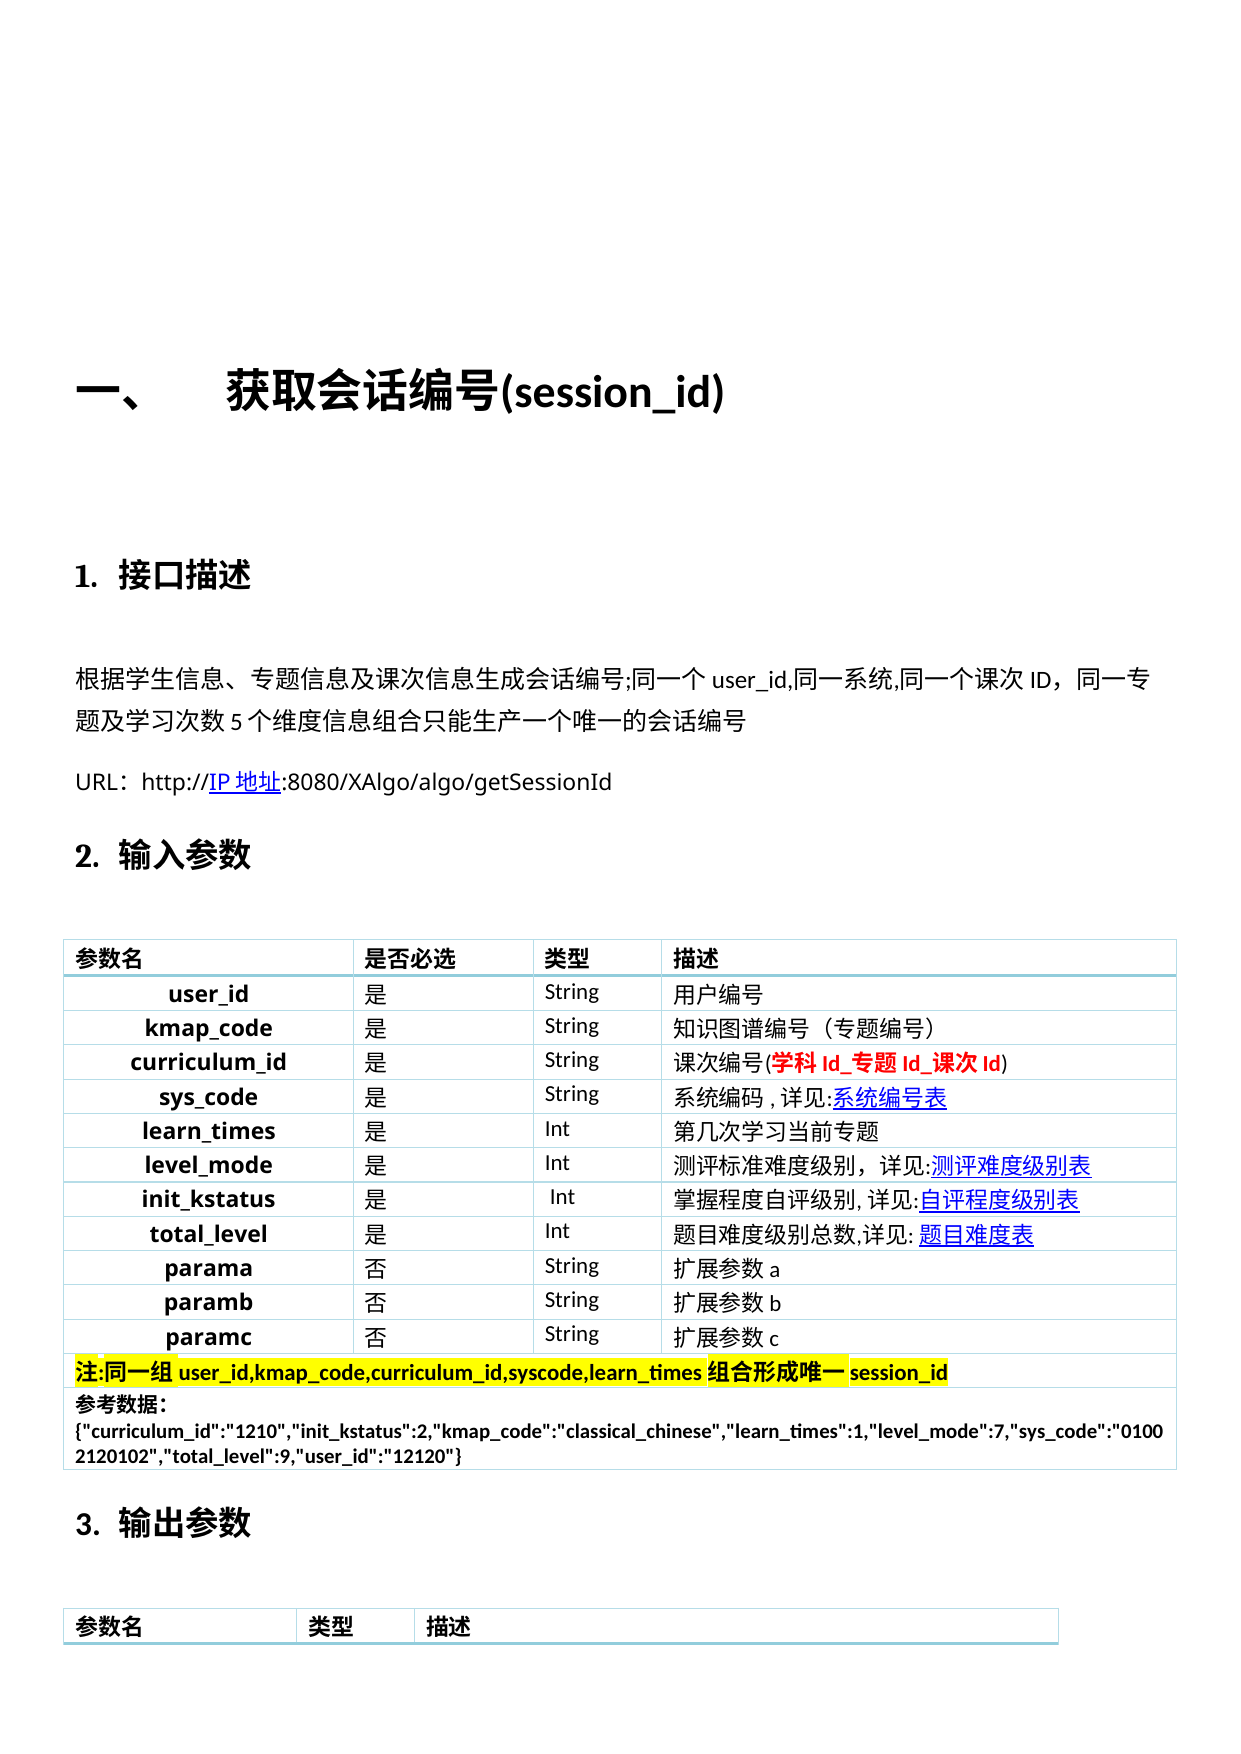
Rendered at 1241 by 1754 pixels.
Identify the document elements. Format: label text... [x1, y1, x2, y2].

table_cell Int [534, 1114, 661, 1147]
table_header 参数名 [64, 1609, 296, 1642]
table_cell Int [534, 1183, 661, 1216]
table_cell total_level [64, 1217, 353, 1250]
table_cell String [534, 1011, 661, 1044]
table_cell String [534, 1320, 661, 1353]
table_header 描述 [662, 940, 1176, 974]
table_cell String [534, 1285, 661, 1318]
table_cell 是 [354, 1011, 533, 1044]
table_cell String [534, 1045, 661, 1078]
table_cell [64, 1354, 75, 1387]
table_cell curriculum_id [64, 1045, 353, 1078]
table_cell level_mode [64, 1148, 353, 1181]
table_cell sys_code [64, 1080, 353, 1113]
table_cell 参考数据：{"curriculum_id":"1210","init_kstatus":2,"kmap_code":"classical_chinese","learn_times":1,"level_mode":7,"sys_code":"01002120102","total_level":9,"user_id":"12120"} [64, 1388, 1176, 1469]
text URL：http://IP地址:8080/XAlgo/algo/getSessionId [75, 763, 1165, 797]
table_cell 扩展参数b [662, 1285, 1176, 1318]
table_cell 扩展参数c [662, 1320, 1176, 1353]
subtitle 获取会话编号(session_id) [75, 355, 1165, 421]
table_cell paramb [64, 1285, 353, 1318]
table_cell 注:同一组 user_id,kmap_code,curriculum_id,syscode,learn_times 组合形成唯一session_id [849, 1354, 1176, 1387]
table_cell paramc [64, 1320, 353, 1353]
table_cell 第几次学习当前专题 [662, 1114, 1176, 1147]
table_cell kmap_code [64, 1011, 353, 1044]
text 根据学生信息、专题信息及课次信息生成会话编号;同一个user_id,同一系统,同一个课次ID，同一专题及学习次数5个维度信息组合只能生产一个唯一的会话编号 [75, 659, 1165, 737]
table_cell 题目难度级别总数,详见: 题目难度表 [662, 1217, 1176, 1250]
table_cell Int [534, 1148, 661, 1181]
subtitle 输出参数 [75, 1497, 1165, 1545]
table_cell 测评标准难度级别，详见:测评难度级别表 [662, 1148, 1176, 1181]
table_cell Int [534, 1217, 661, 1250]
table_cell 是 [354, 1080, 533, 1113]
table_cell 知识图谱编号（专题编号） [662, 1011, 1176, 1044]
table_cell 否 [354, 1320, 533, 1353]
table_cell user_id [64, 977, 353, 1010]
table_cell String [534, 977, 661, 1010]
table_cell String [534, 1251, 661, 1284]
table_header 参数名 [64, 940, 353, 974]
table_cell 是 [354, 1114, 533, 1147]
subtitle 接口描述 [75, 549, 1165, 597]
table_cell init_kstatus [64, 1183, 353, 1216]
table_cell parama [64, 1251, 353, 1284]
table_header 是否必选 [354, 940, 533, 974]
table_cell learn_times [64, 1114, 353, 1147]
subtitle 输入参数 [75, 829, 1165, 877]
table_cell 注:同一组 user_id,kmap_code,curriculum_id,syscode,learn_times 组合形成唯一session_id [178, 1354, 708, 1387]
table_cell 否 [354, 1251, 533, 1284]
table_cell 掌握程度自评级别, 详见:自评程度级别表 [662, 1183, 1176, 1216]
table_header 描述 [415, 1609, 1058, 1642]
table_header 类型 [534, 940, 661, 974]
table_cell 用户编号 [662, 977, 1176, 1010]
table_cell 是 [354, 1148, 533, 1181]
table_cell 是 [354, 1217, 533, 1250]
table_cell 否 [354, 1285, 533, 1318]
table_cell 系统编码 , 详见:系统编号表 [662, 1080, 1176, 1113]
table_cell 课次编号(学科Id_专题Id_课次Id) [662, 1045, 1176, 1078]
table_cell 是 [354, 1183, 533, 1216]
table_cell String [534, 1080, 661, 1113]
table_cell 扩展参数a [662, 1251, 1176, 1284]
table_cell 是 [354, 977, 533, 1010]
table_header 类型 [297, 1609, 414, 1642]
table_cell 是 [354, 1045, 533, 1078]
